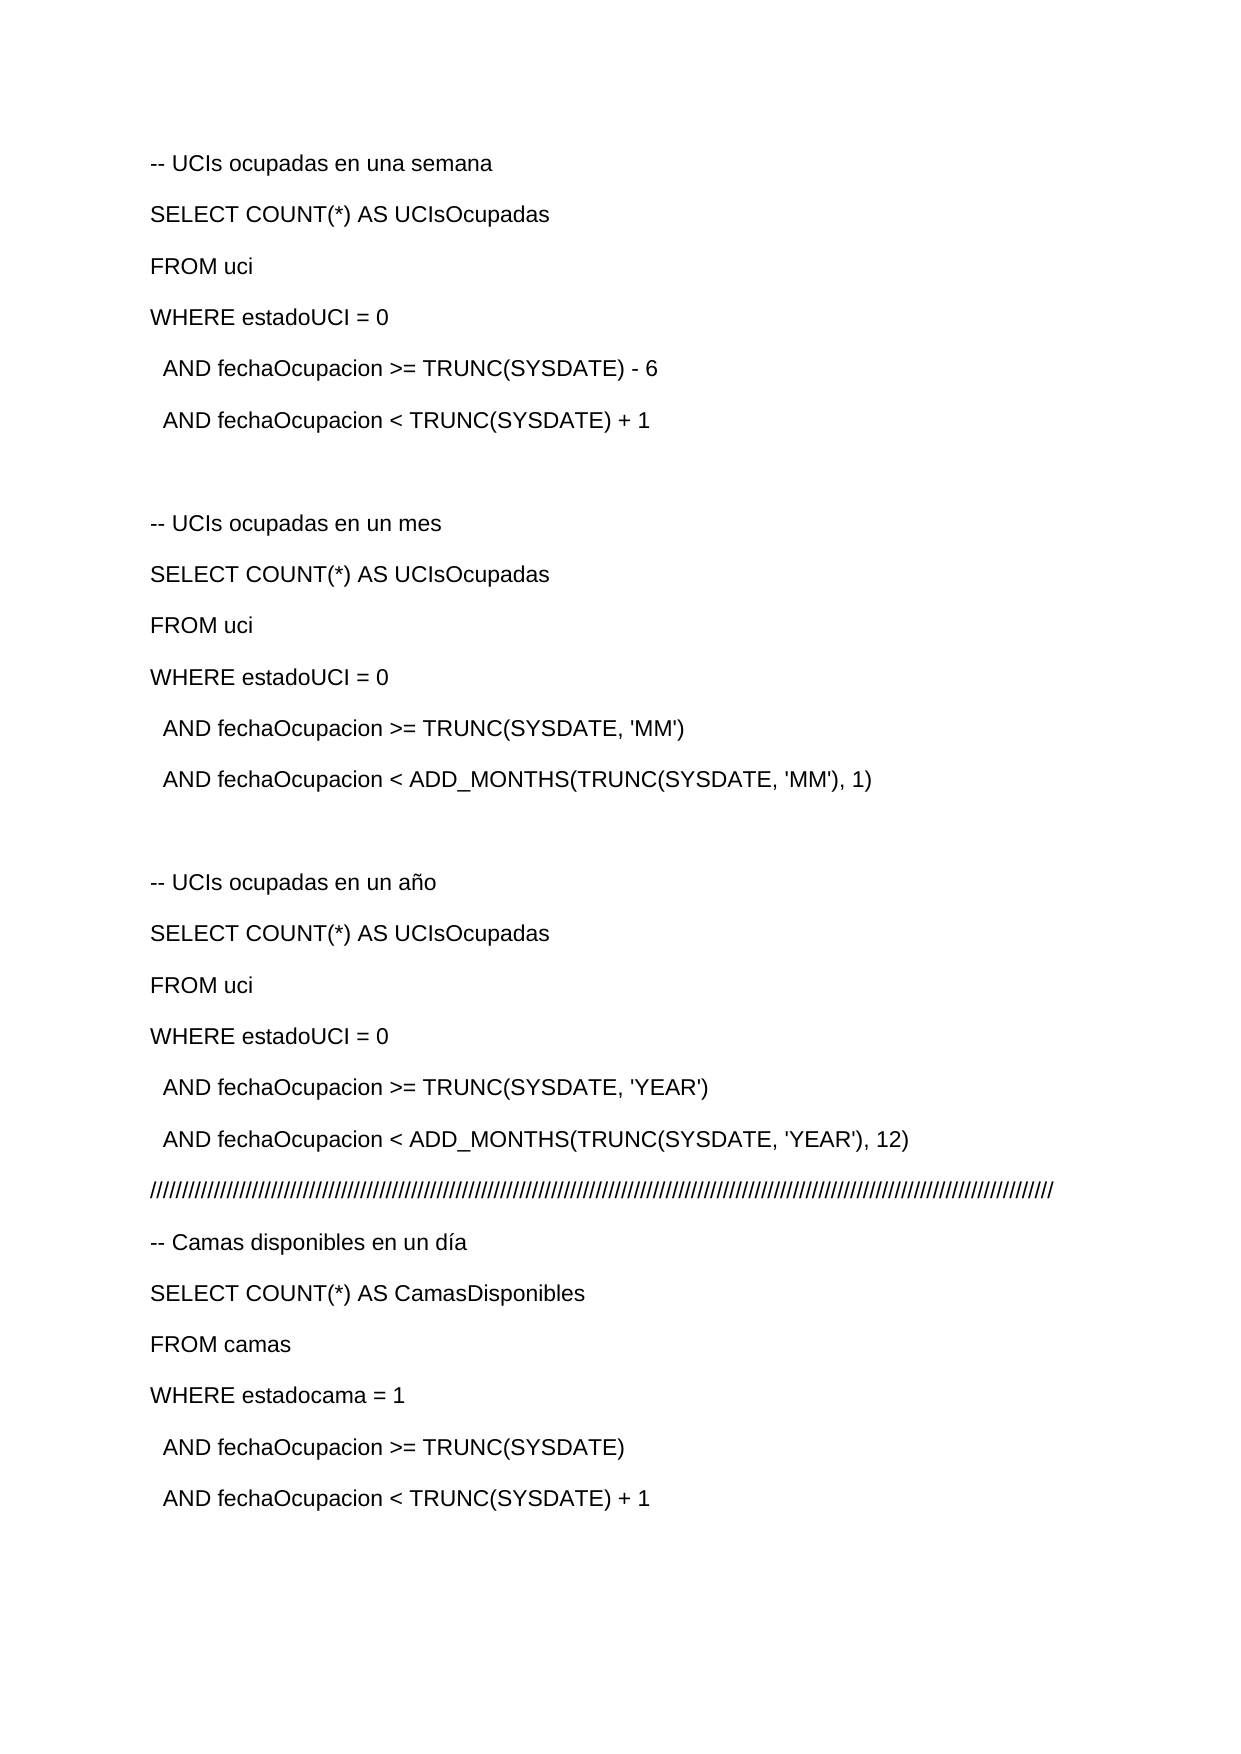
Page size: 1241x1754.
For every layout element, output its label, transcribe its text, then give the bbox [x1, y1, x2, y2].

text SELECT COUNT(*) AS UCIsOcupadas [150, 561, 1090, 587]
text AND fechaOcupacion >= TRUNC(SYSDATE, 'YEAR') [150, 1074, 1090, 1101]
text WHERE estadoUCI = 0 [150, 663, 1090, 690]
text AND fechaOcupacion >= TRUNC(SYSDATE, 'MM') [150, 715, 1090, 741]
text ////////////////////////////////////////////////////////////////////////////////////////////////////////////////////////////////////////////// [150, 1177, 1090, 1203]
text FROM uci [150, 972, 1090, 998]
text AND fechaOcupacion < ADD_MONTHS(TRUNC(SYSDATE, 'YEAR'), 12) [150, 1126, 1090, 1152]
text SELECT COUNT(*) AS UCIsOcupadas [150, 201, 1090, 228]
text -- UCIs ocupadas en un mes [150, 509, 1090, 536]
text WHERE estadoUCI = 0 [150, 1023, 1090, 1049]
text FROM camas [150, 1331, 1090, 1357]
text AND fechaOcupacion < TRUNC(SYSDATE) + 1 [150, 1485, 1090, 1512]
text FROM uci [150, 253, 1090, 279]
text AND fechaOcupacion >= TRUNC(SYSDATE) [150, 1434, 1090, 1460]
text AND fechaOcupacion < TRUNC(SYSDATE) + 1 [150, 407, 1090, 433]
text -- Camas disponibles en un día [150, 1228, 1090, 1255]
text AND fechaOcupacion >= TRUNC(SYSDATE) - 6 [150, 355, 1090, 382]
text -- UCIs ocupadas en un año [150, 869, 1090, 895]
text SELECT COUNT(*) AS CamasDisponibles [150, 1280, 1090, 1306]
text WHERE estadocama = 1 [150, 1382, 1090, 1409]
text WHERE estadoUCI = 0 [150, 304, 1090, 330]
text SELECT COUNT(*) AS UCIsOcupadas [150, 920, 1090, 947]
text -- UCIs ocupadas en una semana [150, 150, 1090, 176]
text AND fechaOcupacion < ADD_MONTHS(TRUNC(SYSDATE, 'MM'), 1) [150, 766, 1090, 793]
text FROM uci [150, 612, 1090, 638]
